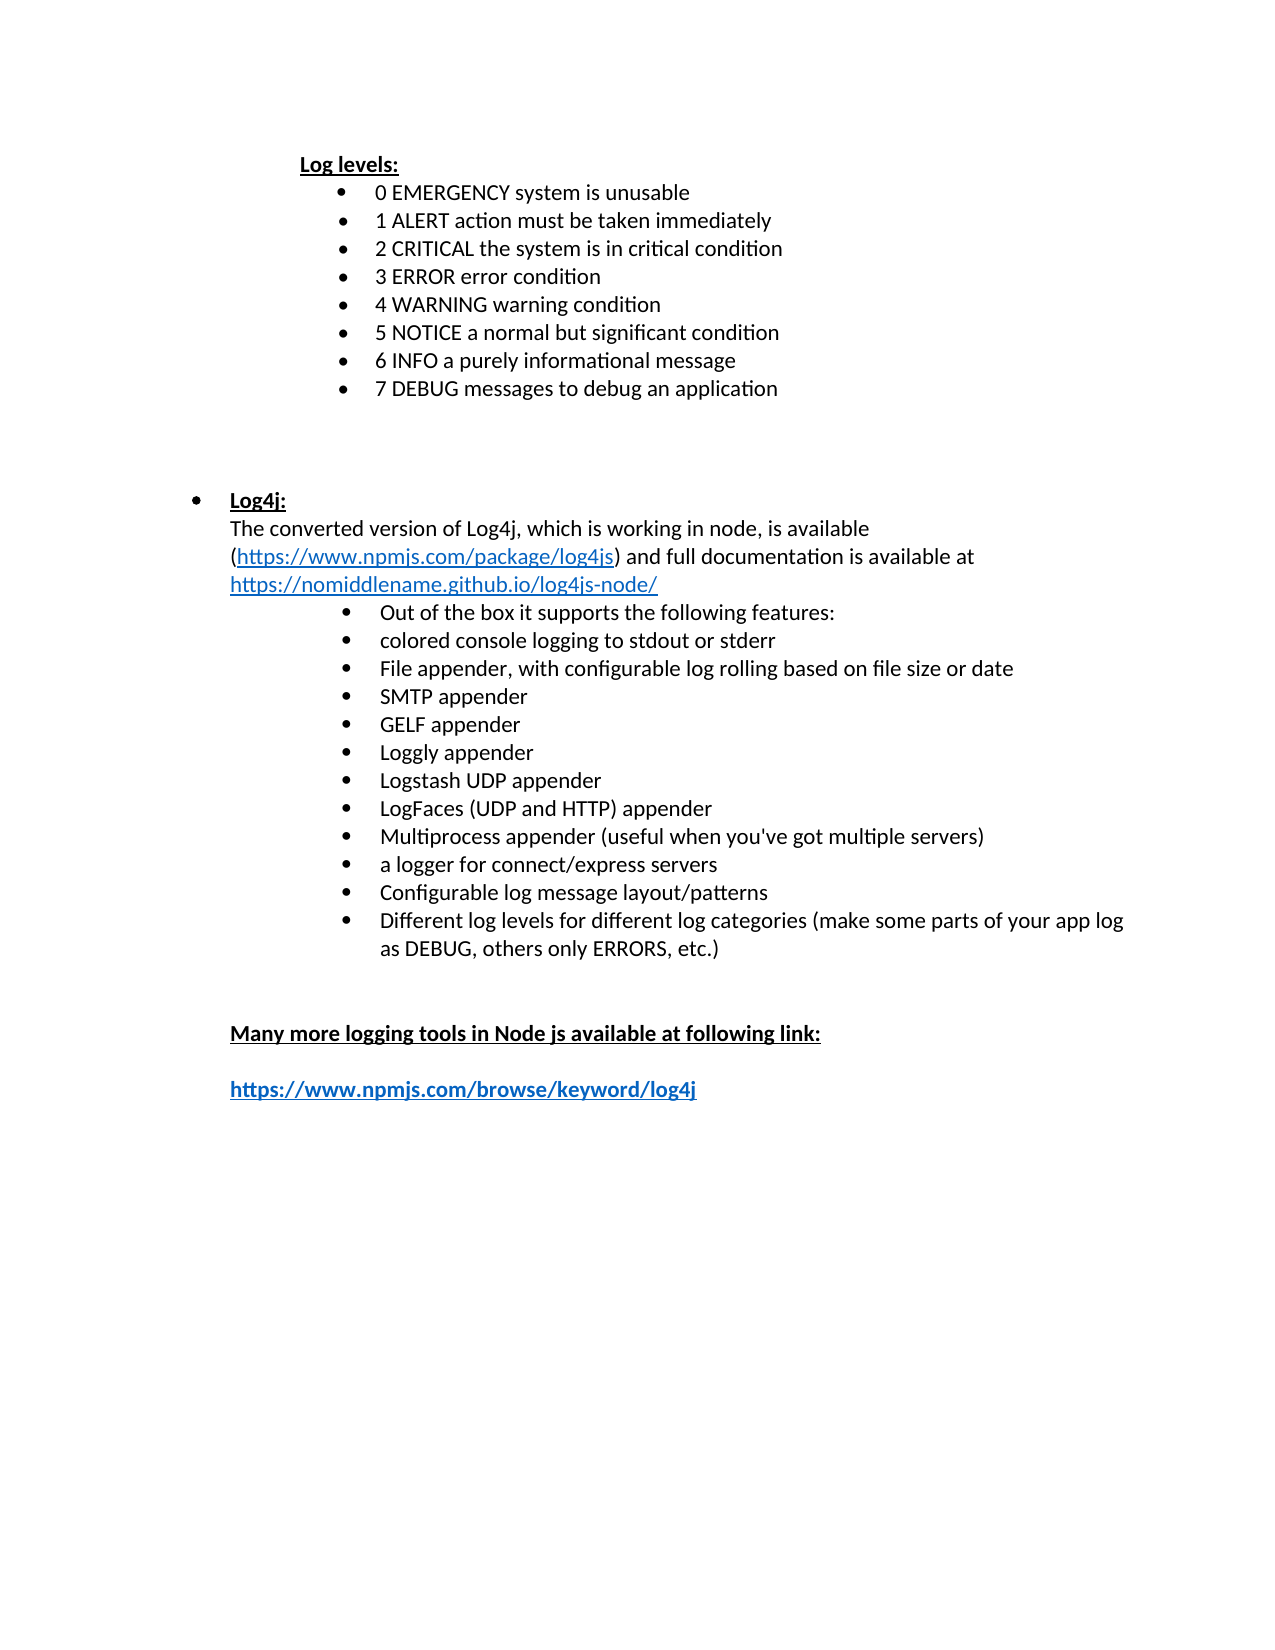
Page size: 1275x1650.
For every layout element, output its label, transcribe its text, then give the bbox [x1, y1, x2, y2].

list 3 ERROR error condition [337, 262, 1125, 290]
list https://www.npmjs.com/browse/keyword/log4j [230, 1075, 1125, 1103]
list File appender, with configurable log rolling based on file size or date [342, 654, 1125, 682]
list 0 EMERGENCY system is unusable [337, 178, 1125, 206]
list 6 INFO a purely informational message [337, 346, 1125, 374]
list a logger for connect/express servers [342, 851, 1125, 878]
list colored console logging to stdout or stderr [342, 626, 1125, 654]
list Log levels: [225, 150, 1125, 178]
list 5 NOTICE a normal but significant condition [337, 318, 1125, 346]
list LogFaces (UDP and HTTP) appender [342, 794, 1125, 822]
list 2 CRITICAL the system is in critical condition [337, 234, 1125, 262]
list SMTP appender [342, 682, 1125, 710]
list 4 WARNING warning condition [337, 290, 1125, 318]
list Many more logging tools in Node js available at following link: [230, 1019, 1125, 1047]
list The converted version of Log4j, which is working in node, is available (https://www.npmjs.com/package/log4js) and full documentation is available at https://nomiddlename.github.io/log4js-node/ [230, 514, 1125, 598]
list Logstash UDP appender [342, 766, 1125, 794]
list Multiprocess appender (useful when you've got multiple servers) [342, 822, 1125, 851]
list Loggly appender [342, 738, 1125, 766]
list 7 DEBUG messages to debug an application [337, 374, 1125, 402]
list Different log levels for different log categories (make some parts of your app log as DEBUG, others only ERRORS, etc.) [342, 907, 1125, 963]
list Log4j: [192, 486, 1125, 514]
list Configurable log message layout/patterns [342, 878, 1125, 907]
list 1 ALERT action must be taken immediately [337, 206, 1125, 234]
list Out of the box it supports the following features: [342, 598, 1125, 626]
list GELF appender [342, 710, 1125, 738]
